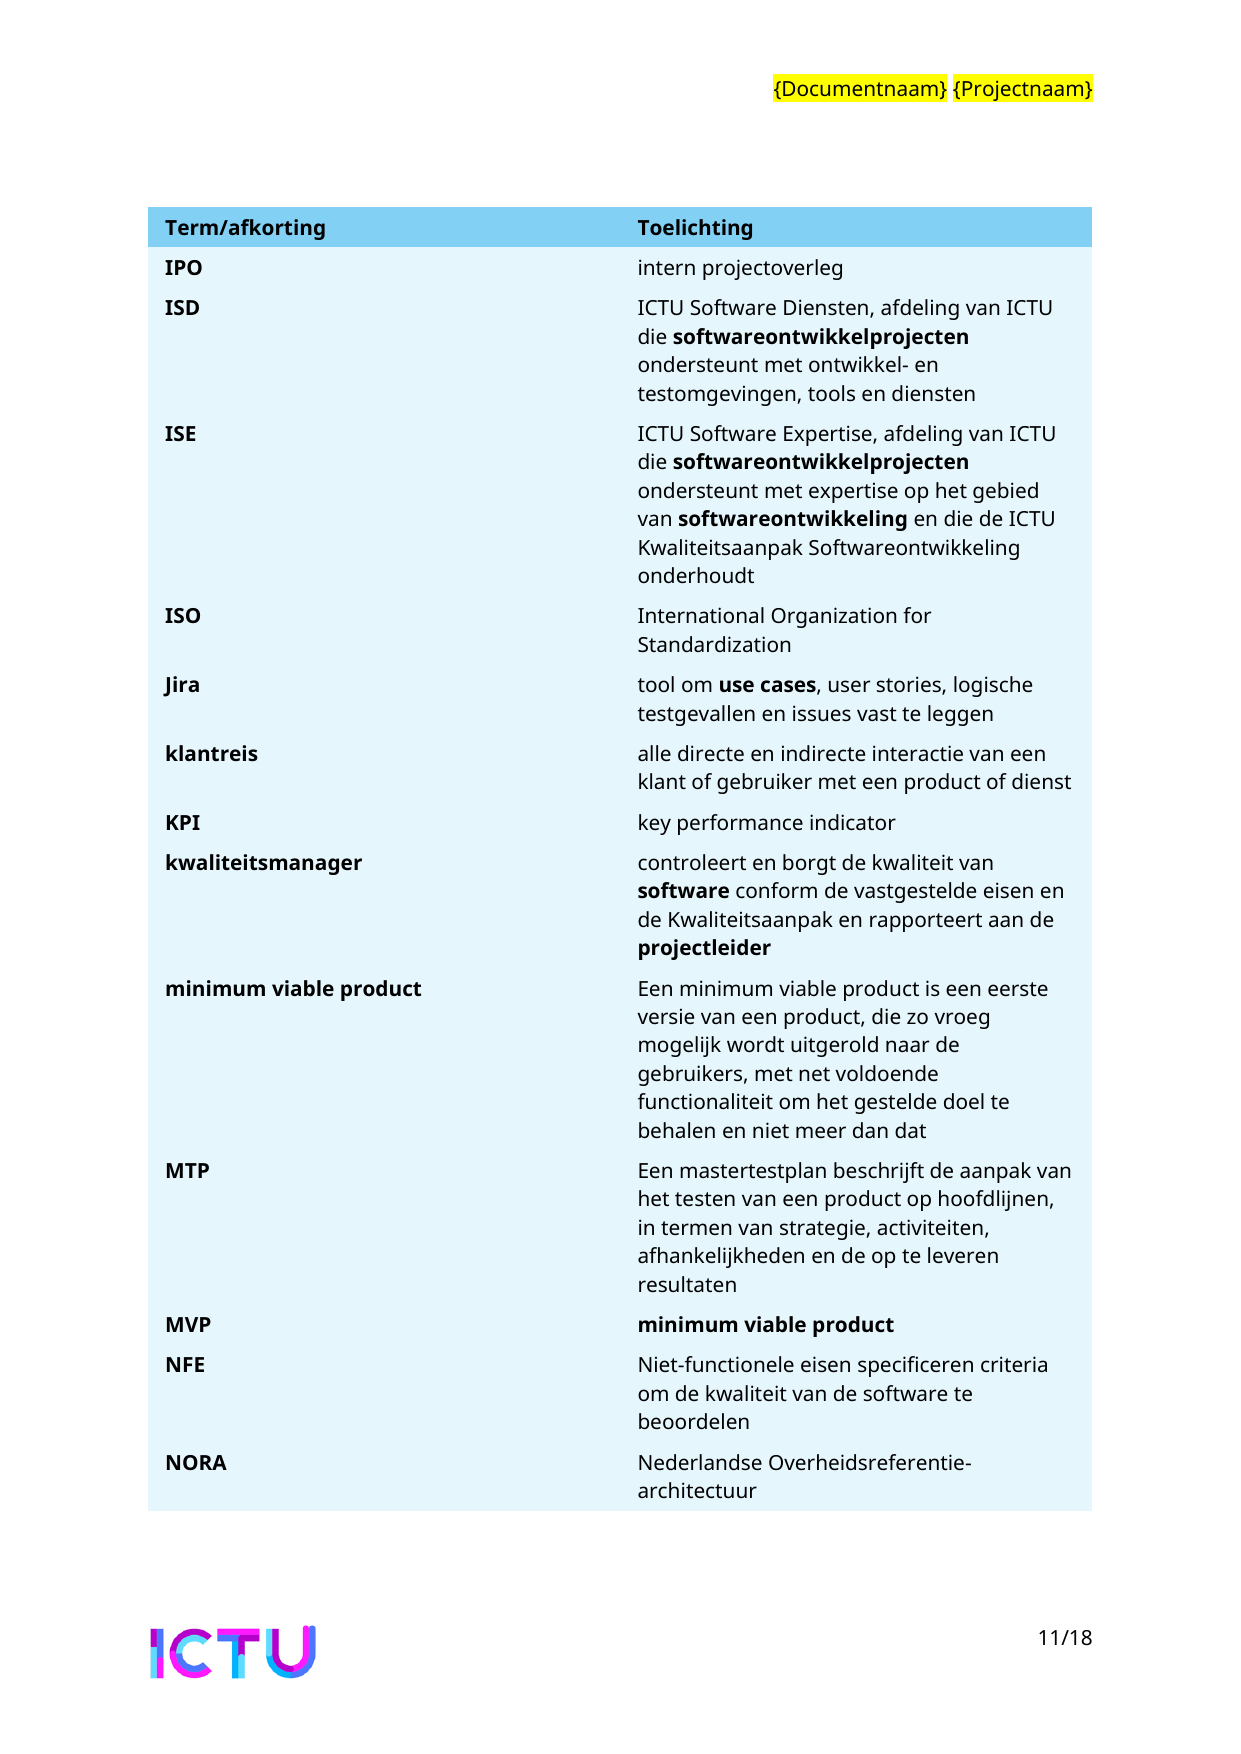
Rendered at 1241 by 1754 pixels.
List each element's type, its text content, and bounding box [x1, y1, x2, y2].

table_cell alle directe en indirecte interactie van een klant of gebruiker met een product of dienst [620, 733, 1092, 802]
table_cell key performance indicator [620, 802, 1092, 842]
table_cell Een minimum viable product is een eerste versie van een product, die zo vroeg mogelijk wordt uitgerold naar de gebruikers, met net voldoende functionaliteit om het gestelde doel te behalen en niet meer dan dat [620, 968, 1092, 1150]
table_header Term/afkorting [148, 207, 620, 247]
table_cell KPI [148, 802, 620, 842]
table_cell intern projectoverleg [620, 247, 1092, 287]
table_cell tool om use cases, user stories, logische testgevallen en issues vast te leggen [620, 664, 1092, 733]
table_cell MVP [148, 1304, 620, 1344]
table_header Toelichting [620, 207, 1092, 247]
table_cell ICTU Software Diensten, afdeling van ICTU die softwareontwikkelprojecten ondersteunt met ontwikkel- en testomgevingen, tools en diensten [620, 288, 1092, 413]
table_cell klantreis [148, 733, 620, 802]
table_cell NORA [148, 1442, 620, 1511]
table_cell ISD [148, 288, 620, 413]
table_cell Niet-functionele eisen specificeren criteria om de kwaliteit van de software te beoordelen [620, 1345, 1092, 1442]
table_cell International Organization for Standardization [620, 596, 1092, 664]
table_cell minimum viable product [620, 1304, 1092, 1344]
table_cell Jira [148, 664, 620, 733]
picture [148, 1623, 319, 1683]
table_cell minimum viable product [148, 968, 620, 1150]
table_cell ISE [148, 413, 620, 596]
table_cell Nederlandse Overheidsreferentie-architectuur [620, 1442, 1092, 1511]
table_cell MTP [148, 1150, 620, 1304]
table_cell ISO [148, 596, 620, 664]
table_cell IPO [148, 247, 620, 287]
table_cell NFE [148, 1345, 620, 1442]
table_cell kwaliteitsmanager [148, 842, 620, 968]
table_cell controleert en borgt de kwaliteit van software conform de vastgestelde eisen en de Kwaliteitsaanpak en rapporteert aan de projectleider [620, 842, 1092, 968]
